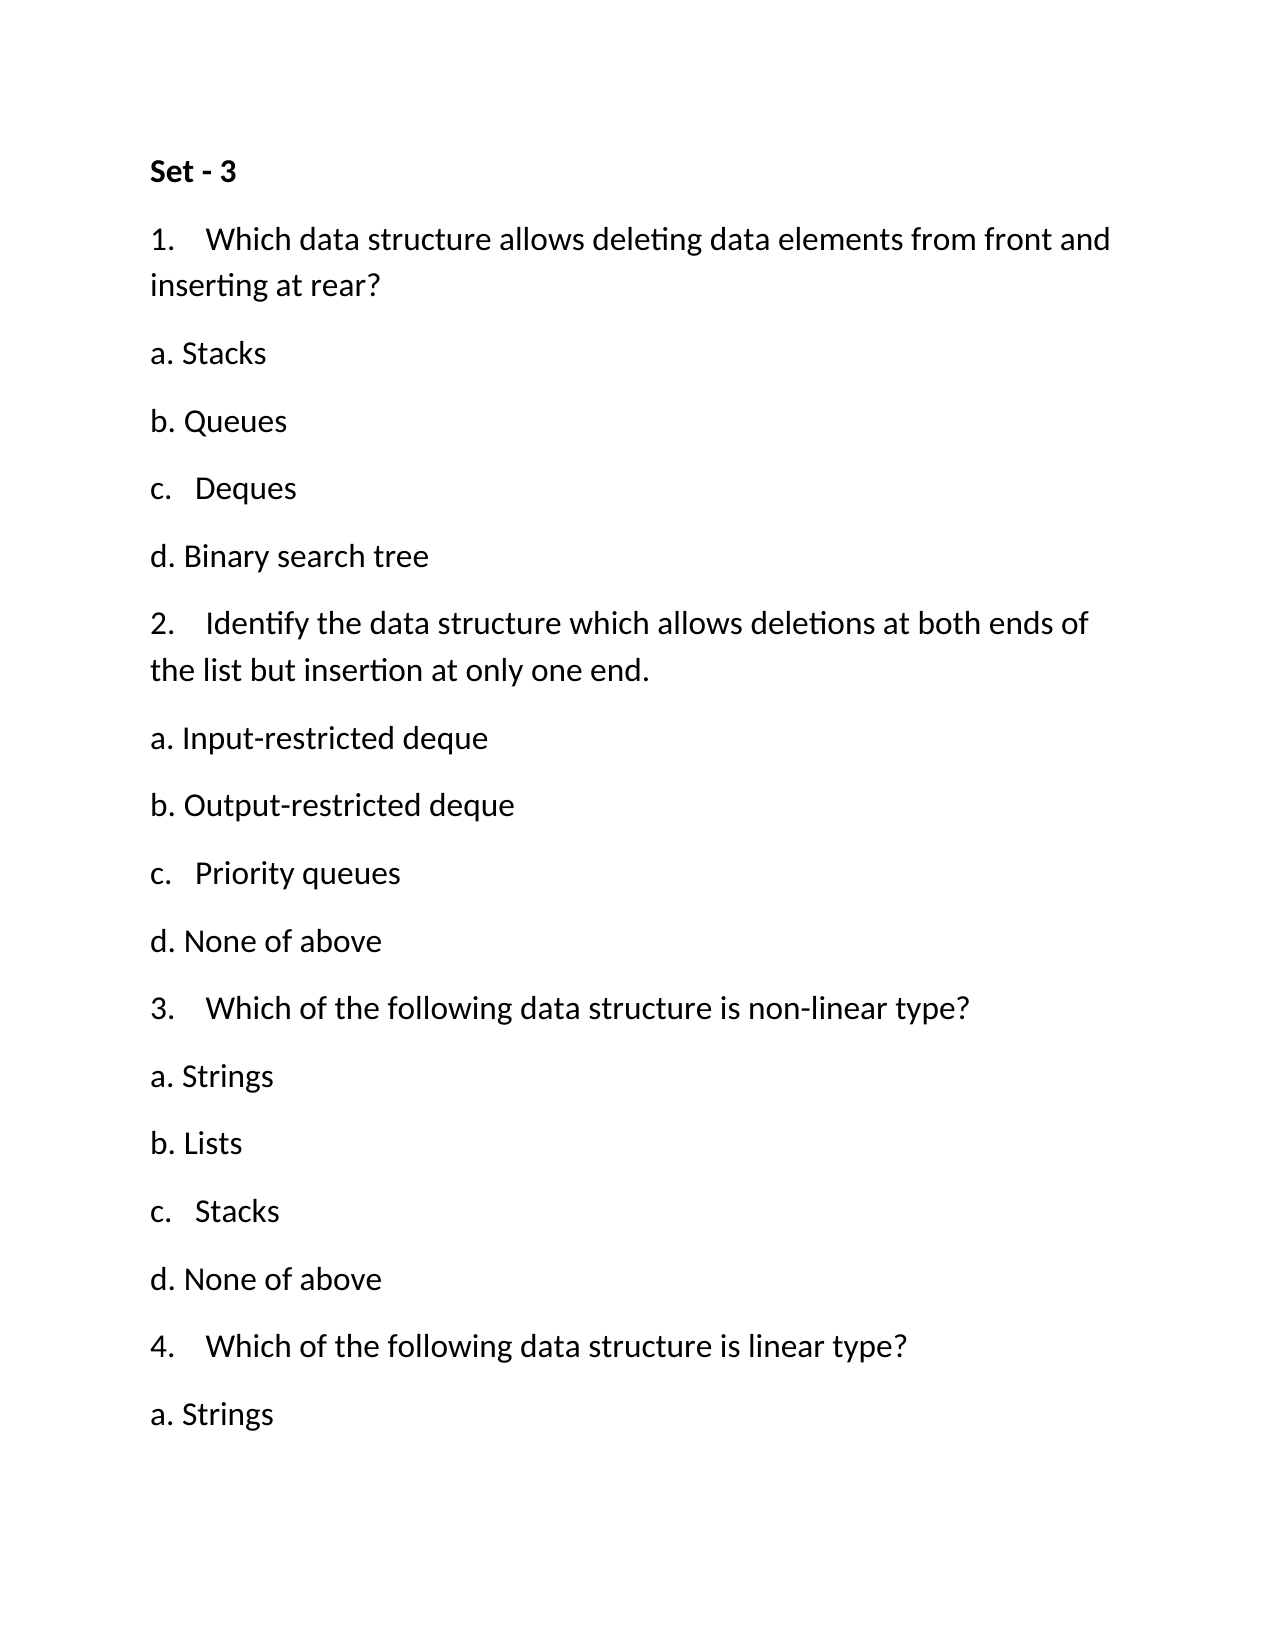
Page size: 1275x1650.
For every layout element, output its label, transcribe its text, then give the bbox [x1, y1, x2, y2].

text b. Lists [150, 1122, 1125, 1163]
text a. Input-restricted deque [150, 717, 1125, 757]
text d. Binary search tree [150, 535, 1125, 576]
text 3. Which of the following data structure is non-linear type? [150, 987, 1125, 1028]
text c. Stacks [150, 1190, 1125, 1231]
text a. Strings [150, 1393, 1125, 1433]
text 1. Which data structure allows deleting data elements from front and inserting at rear? [150, 218, 1125, 305]
text 4. Which of the following data structure is linear type? [150, 1325, 1125, 1366]
text c. Priority queues [150, 852, 1125, 893]
text b. Queues [150, 399, 1125, 440]
text a. Stacks [150, 332, 1125, 373]
text d. None of above [150, 919, 1125, 960]
text a. Strings [150, 1055, 1125, 1096]
text Set - 3 [150, 150, 1125, 191]
text d. None of above [150, 1258, 1125, 1298]
text b. Output-restricted deque [150, 784, 1125, 825]
text 2. Identify the data structure which allows deletions at both ends of the list but insertion at only one end. [150, 602, 1125, 690]
text c. Deques [150, 467, 1125, 508]
